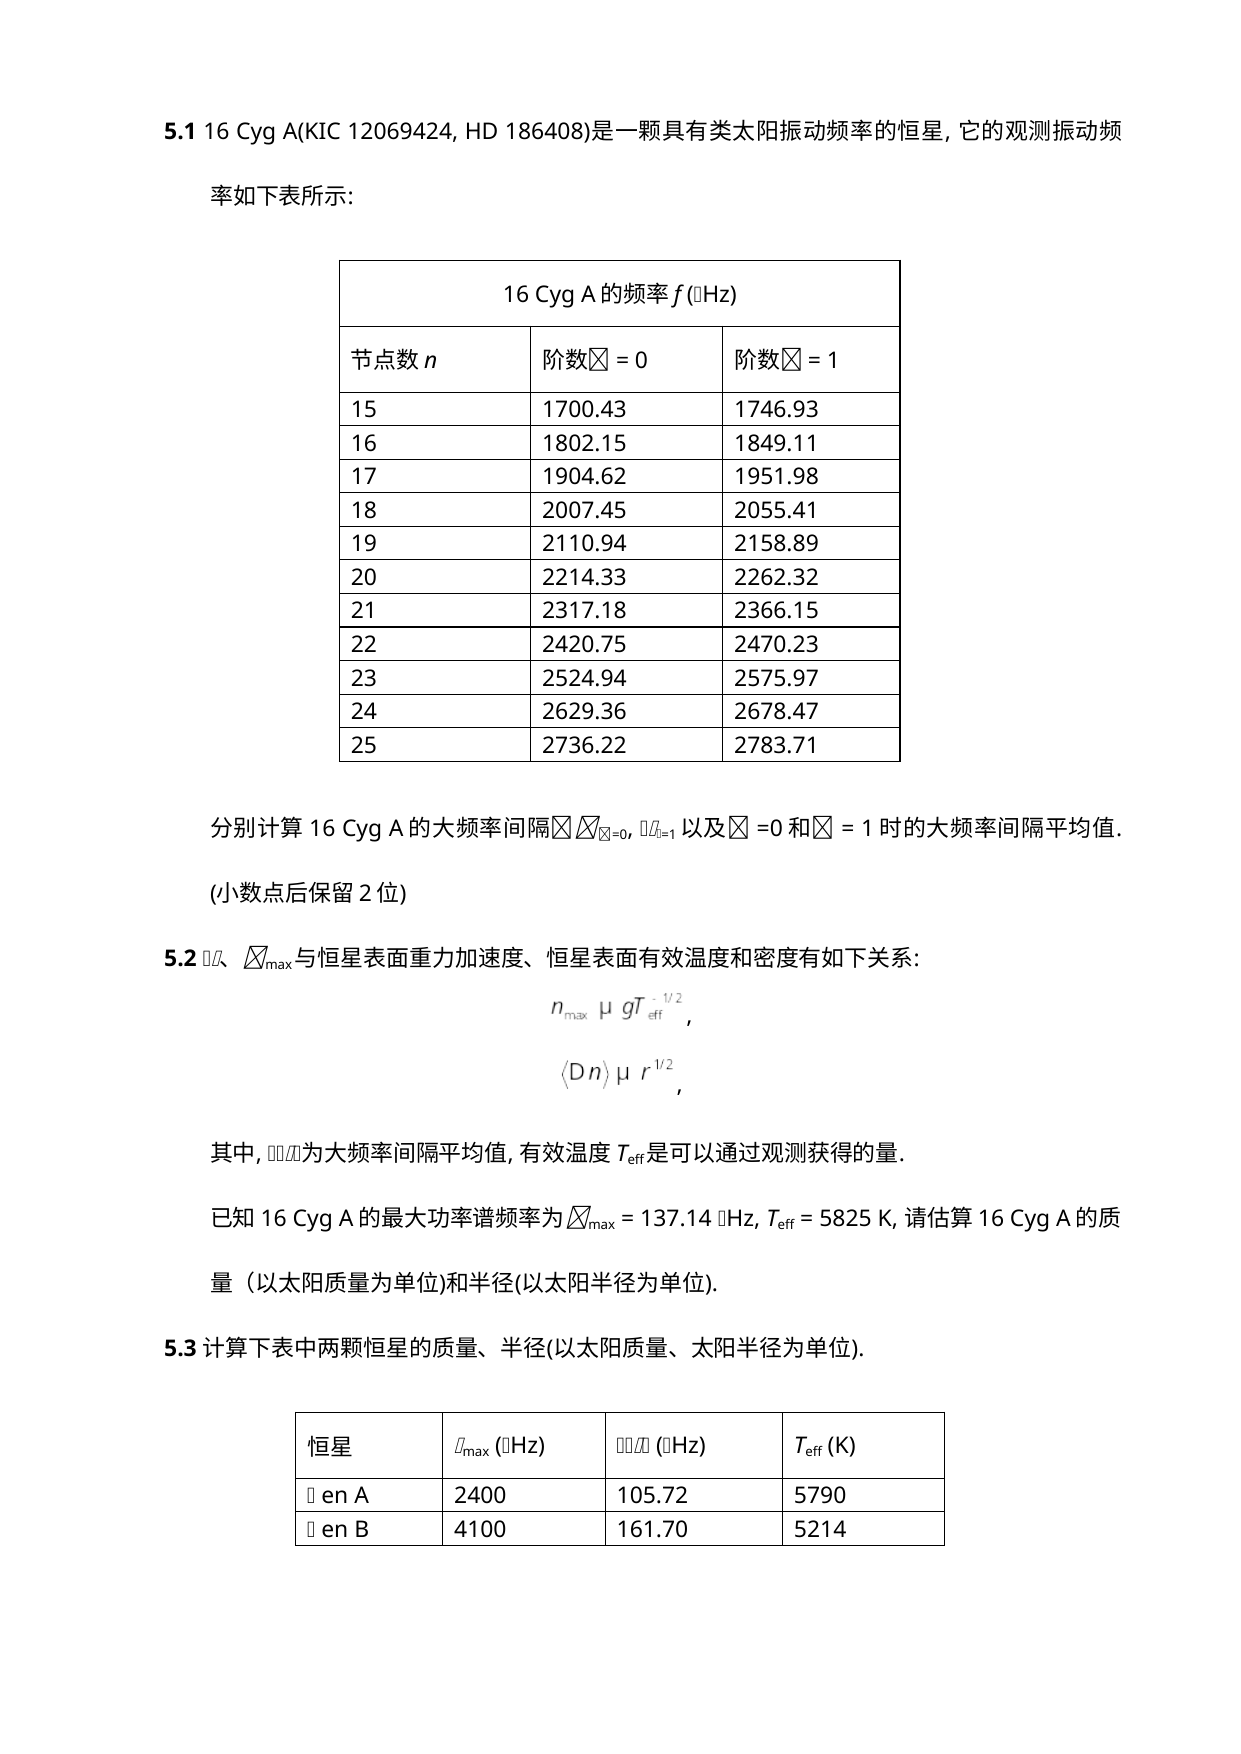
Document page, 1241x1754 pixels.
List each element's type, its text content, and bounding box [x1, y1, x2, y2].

table_cell 2214.33 [531, 560, 722, 593]
table_cell 节点数n [340, 327, 530, 392]
table_cell 19 [340, 527, 530, 559]
text 已知16 Cyg A的最大功率谱频率为max = 137.14 Hz, Teff = 5825 K, 请估算16 Cyg A的质量（以太阳质量为单位)和半径(以太阳半径为单位). [210, 1184, 1122, 1314]
table_cell en A [296, 1479, 442, 1511]
table_cell 1802.15 [531, 426, 722, 459]
table_cell 2007.45 [531, 493, 722, 526]
text 5.1 16 Cyg A(KIC 12069424, HD 186408)是一颗具有类太阳振动频率的恒星, 它的观测振动频率如下表所示: [164, 97, 1122, 227]
table_cell 4100 [443, 1512, 605, 1545]
table_header (Hz) [606, 1413, 782, 1478]
table_cell 2470.23 [723, 628, 899, 660]
table_cell 2783.71 [723, 728, 899, 761]
table_cell 2400 [443, 1479, 605, 1511]
table_cell 2629.36 [531, 695, 722, 727]
table_cell 阶数 = 0 [531, 327, 722, 392]
table_cell 21 [340, 594, 530, 626]
table_cell 2317.18 [531, 594, 722, 626]
table_cell 阶数 = 1 [723, 327, 899, 392]
text 5.3 计算下表中两颗恒星的质量、半径(以太阳质量、太阳半径为单位). [164, 1314, 1122, 1379]
table_cell 1951.98 [723, 460, 899, 492]
table_cell 1746.93 [723, 393, 899, 425]
table_cell 2110.94 [531, 527, 722, 559]
table_cell 25 [340, 728, 530, 761]
table_cell 23 [340, 661, 530, 693]
table_cell 2158.89 [723, 527, 899, 559]
table_cell 2055.41 [723, 493, 899, 526]
table_cell 1849.11 [723, 426, 899, 459]
table_cell 1700.43 [531, 393, 722, 425]
table_header max (Hz) [443, 1413, 605, 1478]
table_cell 18 [340, 493, 530, 526]
table_cell 2420.75 [531, 628, 722, 660]
text 其中, 为大频率间隔平均值, 有效温度Teff是可以通过观测获得的量. [210, 1119, 1122, 1184]
table_cell en B [296, 1512, 442, 1545]
table_cell 5790 [783, 1479, 944, 1511]
table_cell 16 [340, 426, 530, 459]
text 5.2 、max与恒星表面重力加速度、恒星表面有效温度和密度有如下关系: [164, 924, 1122, 989]
table_cell 15 [340, 393, 530, 425]
table_header 16 Cyg A的频率f (Hz) [340, 261, 899, 326]
table_header Teff (K) [783, 1413, 944, 1478]
text 分别计算16 Cyg A的大频率间隔=0, =1以及 =0和 = 1时的大频率间隔平均值. (小数点后保留2位) [210, 794, 1122, 924]
table_cell 161.70 [606, 1512, 782, 1545]
table_cell 24 [340, 695, 530, 727]
table_cell 1904.62 [531, 460, 722, 492]
table_cell 2366.15 [723, 594, 899, 626]
table_header 恒星 [296, 1413, 442, 1478]
text , [118, 989, 1122, 1054]
table_cell 17 [340, 460, 530, 492]
table_cell 5214 [783, 1512, 944, 1545]
table_cell 2262.32 [723, 560, 899, 593]
table_cell 20 [340, 560, 530, 593]
table_cell 2678.47 [723, 695, 899, 727]
text , [118, 1054, 1122, 1119]
table_cell 105.72 [606, 1479, 782, 1511]
table_cell 2736.22 [531, 728, 722, 761]
table_cell 2575.97 [723, 661, 899, 693]
table_cell 22 [340, 628, 530, 660]
table_cell 2524.94 [531, 661, 722, 693]
